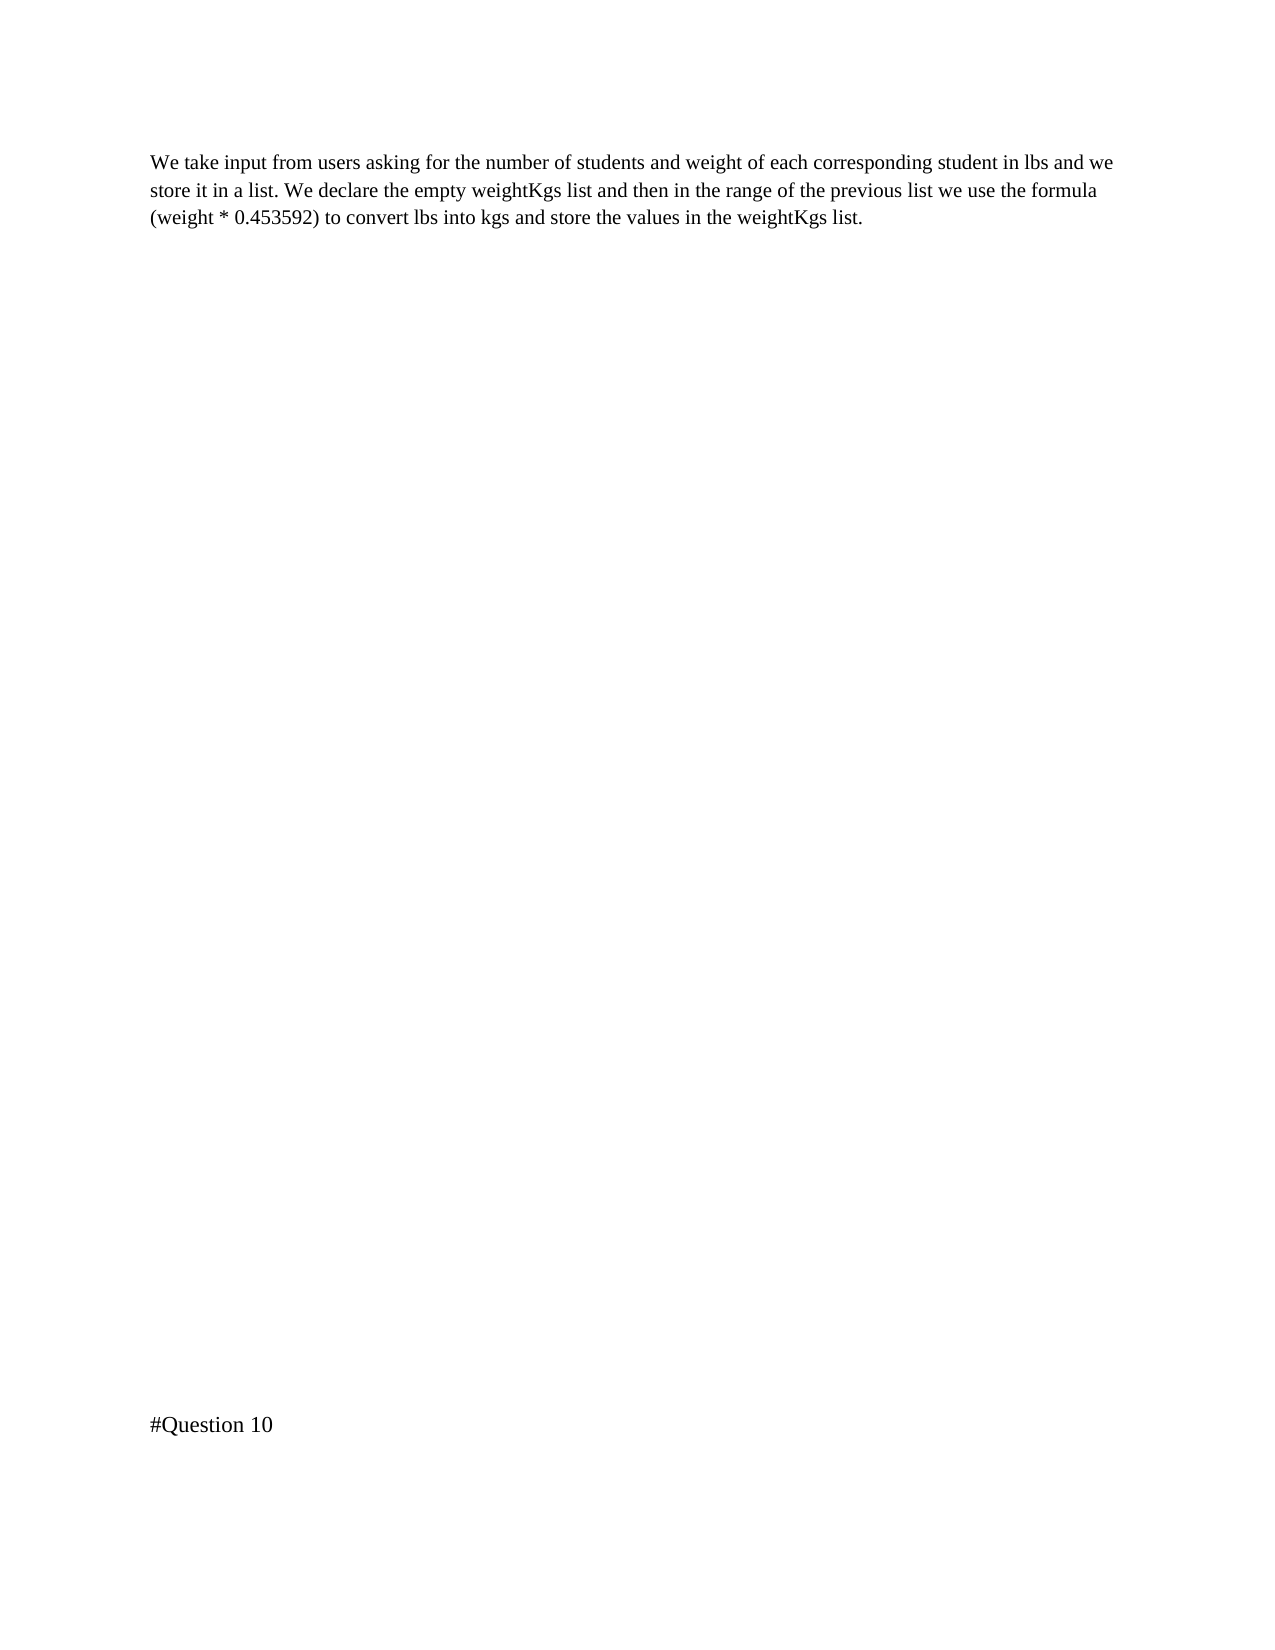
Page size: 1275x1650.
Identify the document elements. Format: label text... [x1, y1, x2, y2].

text We take input from users asking for the number of students and weight of each corresponding student in lbs and we store it in a list. We declare the empty weightKgs list and then in the range of the previous list we use the formula (weight * 0.453592) to convert lbs into kgs and store the values in the weightKgs list. [150, 150, 1125, 229]
text #Question 10 [150, 1411, 1125, 1437]
